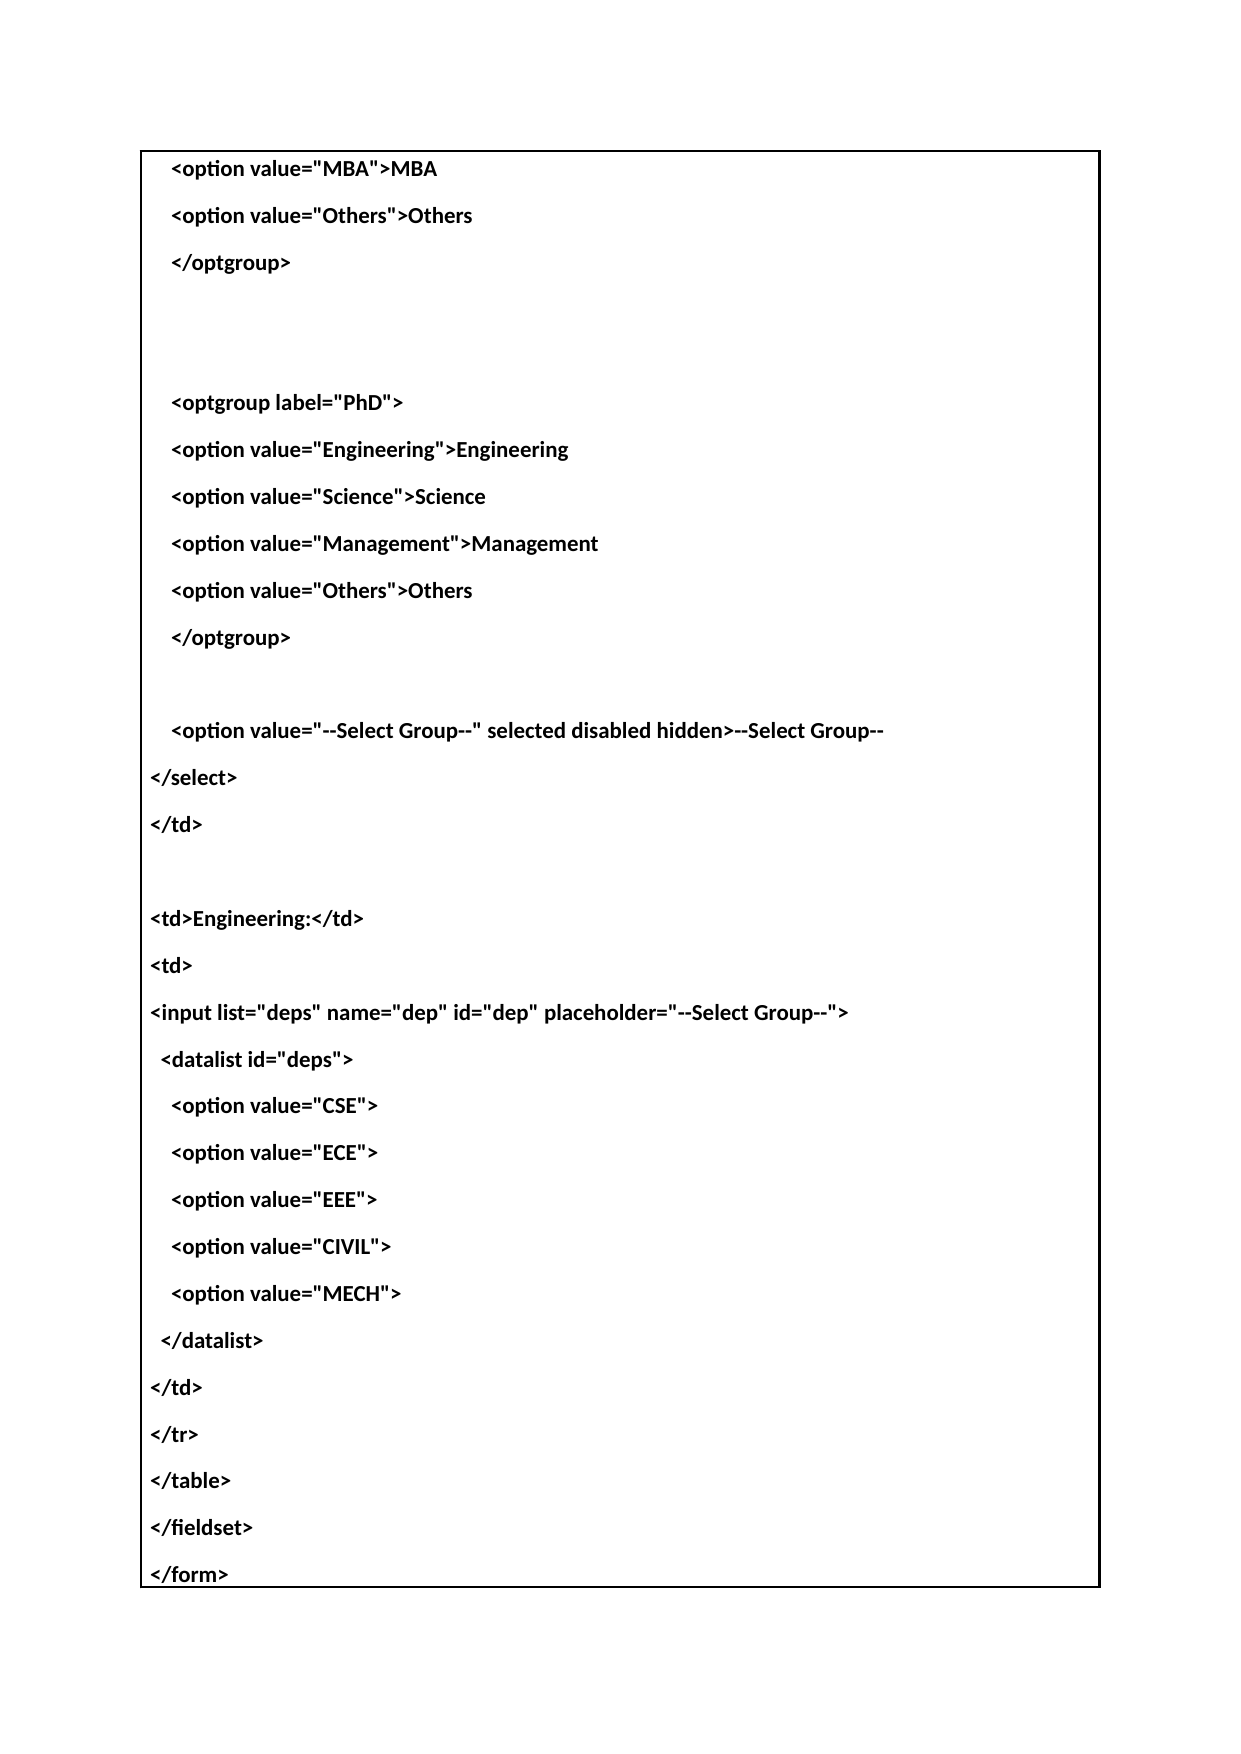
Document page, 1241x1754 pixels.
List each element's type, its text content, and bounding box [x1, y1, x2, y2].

text <option value="ECE"> [142, 1134, 1098, 1167]
text </fieldset> [142, 1509, 1098, 1542]
text </td> [142, 1369, 1098, 1401]
text </tr> [142, 1416, 1098, 1448]
text </datalist> [142, 1322, 1098, 1354]
text <datalist id="deps"> [142, 1041, 1098, 1073]
text <option value="Management">Management [142, 525, 1098, 557]
text <input list="deps" name="dep" id="dep" placeholder="--Select Group--"> [142, 994, 1098, 1026]
text <option value="EEE"> [142, 1181, 1098, 1213]
text <option value="Others">Others [142, 572, 1098, 604]
text </optgroup> [142, 244, 1098, 276]
text <option value="MECH"> [142, 1275, 1098, 1307]
text <option value="CSE"> [142, 1087, 1098, 1120]
text <optgroup label="PhD"> [142, 384, 1098, 417]
text </select> [142, 759, 1098, 792]
text <option value="--Select Group--" selected disabled hidden>--Select Group-- [142, 712, 1098, 745]
text </optgroup> [142, 619, 1098, 651]
text <option value="MBA">MBA [142, 152, 1098, 182]
text <option value="CIVIL"> [142, 1228, 1098, 1260]
text <td>Engineering:</td> [142, 900, 1098, 932]
text <option value="Engineering">Engineering [142, 431, 1098, 463]
text </table> [142, 1462, 1098, 1495]
text </form> [142, 1556, 1098, 1586]
text <option value="Science">Science [142, 478, 1098, 510]
text <option value="Others">Others [142, 197, 1098, 229]
text </td> [142, 806, 1098, 838]
text <td> [142, 947, 1098, 979]
